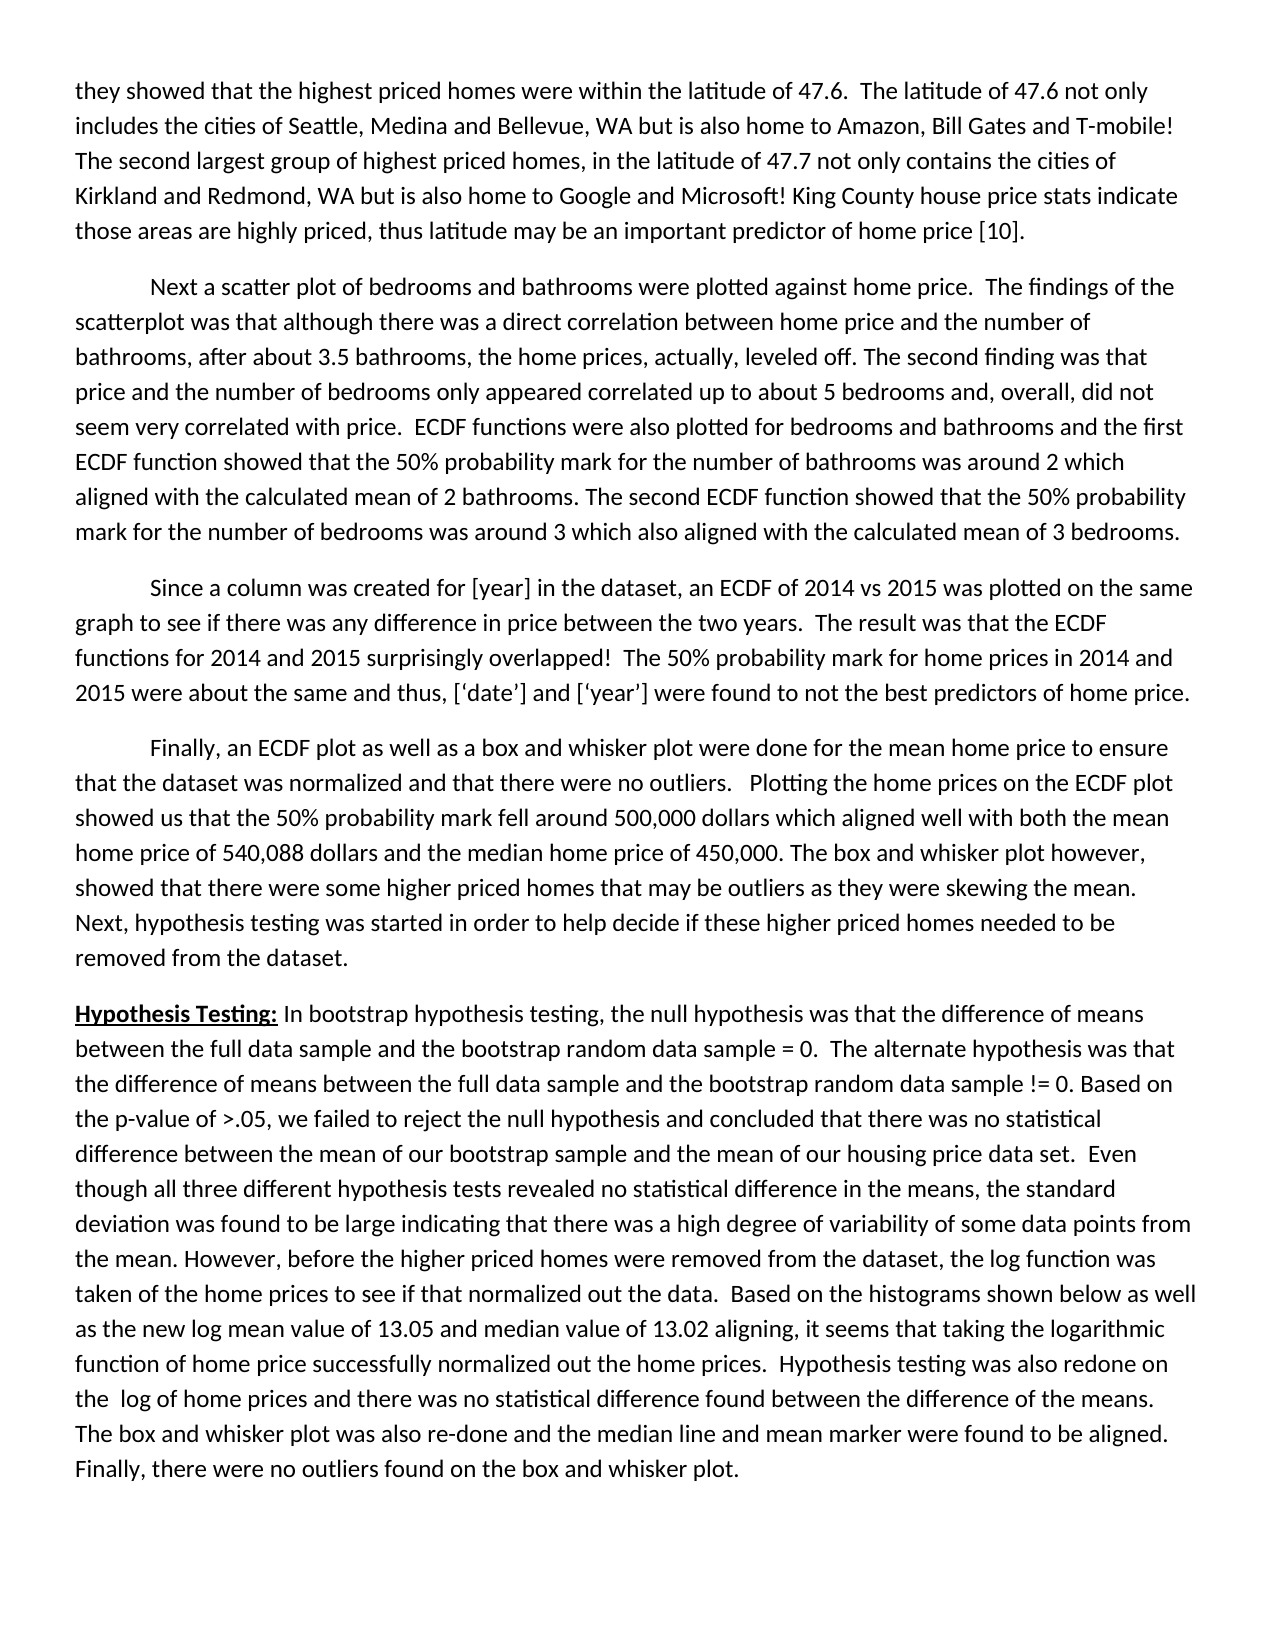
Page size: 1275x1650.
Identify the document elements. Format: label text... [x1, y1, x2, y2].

text Next a scatter plot of bedrooms and bathrooms were plotted against home price. The findings of the scatterplot was that although there was a direct correlation between home price and the number of bathrooms, after about 3.5 bathrooms, the home prices, actually, leveled off. The second finding was that price and the number of bedrooms only appeared correlated up to about 5 bedrooms and, overall, did not seem very correlated with price. ECDF functions were also plotted for bedrooms and bathrooms and the first ECDF function showed that the 50% probability mark for the number of bathrooms was around 2 which aligned with the calculated mean of 2 bathrooms. The second ECDF function showed that the 50% probability mark for the number of bedrooms was around 3 which also aligned with the calculated mean of 3 bedrooms. [75, 271, 1200, 546]
text Since a column was created for [year] in the dataset, an ECDF of 2014 vs 2015 was plotted on the same graph to see if there was any difference in price between the two years. The result was that the ECDF functions for 2014 and 2015 surprisingly overlapped! The 50% probability mark for home prices in 2014 and 2015 were about the same and thus, [‘date’] and [‘year’] were found to not the best predictors of home price. [75, 572, 1200, 707]
text Finally, an ECDF plot as well as a box and whisker plot were done for the mean home price to ensure that the dataset was normalized and that there were no outliers. Plotting the home prices on the ECDF plot showed us that the 50% probability mark fell around 500,000 dollars which aligned well with both the mean home price of 540,088 dollars and the median home price of 450,000. The box and whisker plot however, showed that there were some higher priced homes that may be outliers as they were skewing the mean. Next, hypothesis testing was started in order to help decide if these higher priced homes needed to be removed from the dataset. [75, 732, 1200, 973]
text Hypothesis Testing: In bootstrap hypothesis testing, the null hypothesis was that the difference of means between the full data sample and the bootstrap random data sample = 0. The alternate hypothesis was that the difference of means between the full data sample and the bootstrap random data sample != 0. Based on the p-value of >.05, we failed to reject the null hypothesis and concluded that there was no statistical difference between the mean of our bootstrap sample and the mean of our housing price data set. Even though all three different hypothesis tests revealed no statistical difference in the means, the standard deviation was found to be large indicating that there was a high degree of variability of some data points from the mean. However, before the higher priced homes were removed from the dataset, the log function was taken of the home prices to see if that normalized out the data. Based on the histograms shown below as well as the new log mean value of 13.05 and median value of 13.02 aligning, it seems that taking the logarithmic function of home price successfully normalized out the home prices. Hypothesis testing was also redone on the log of home prices and there was no statistical difference found between the difference of the means. The box and whisker plot was also re-done and the median line and mean marker were found to be aligned. Finally, there were no outliers found on the box and whisker plot. [75, 998, 1200, 1484]
